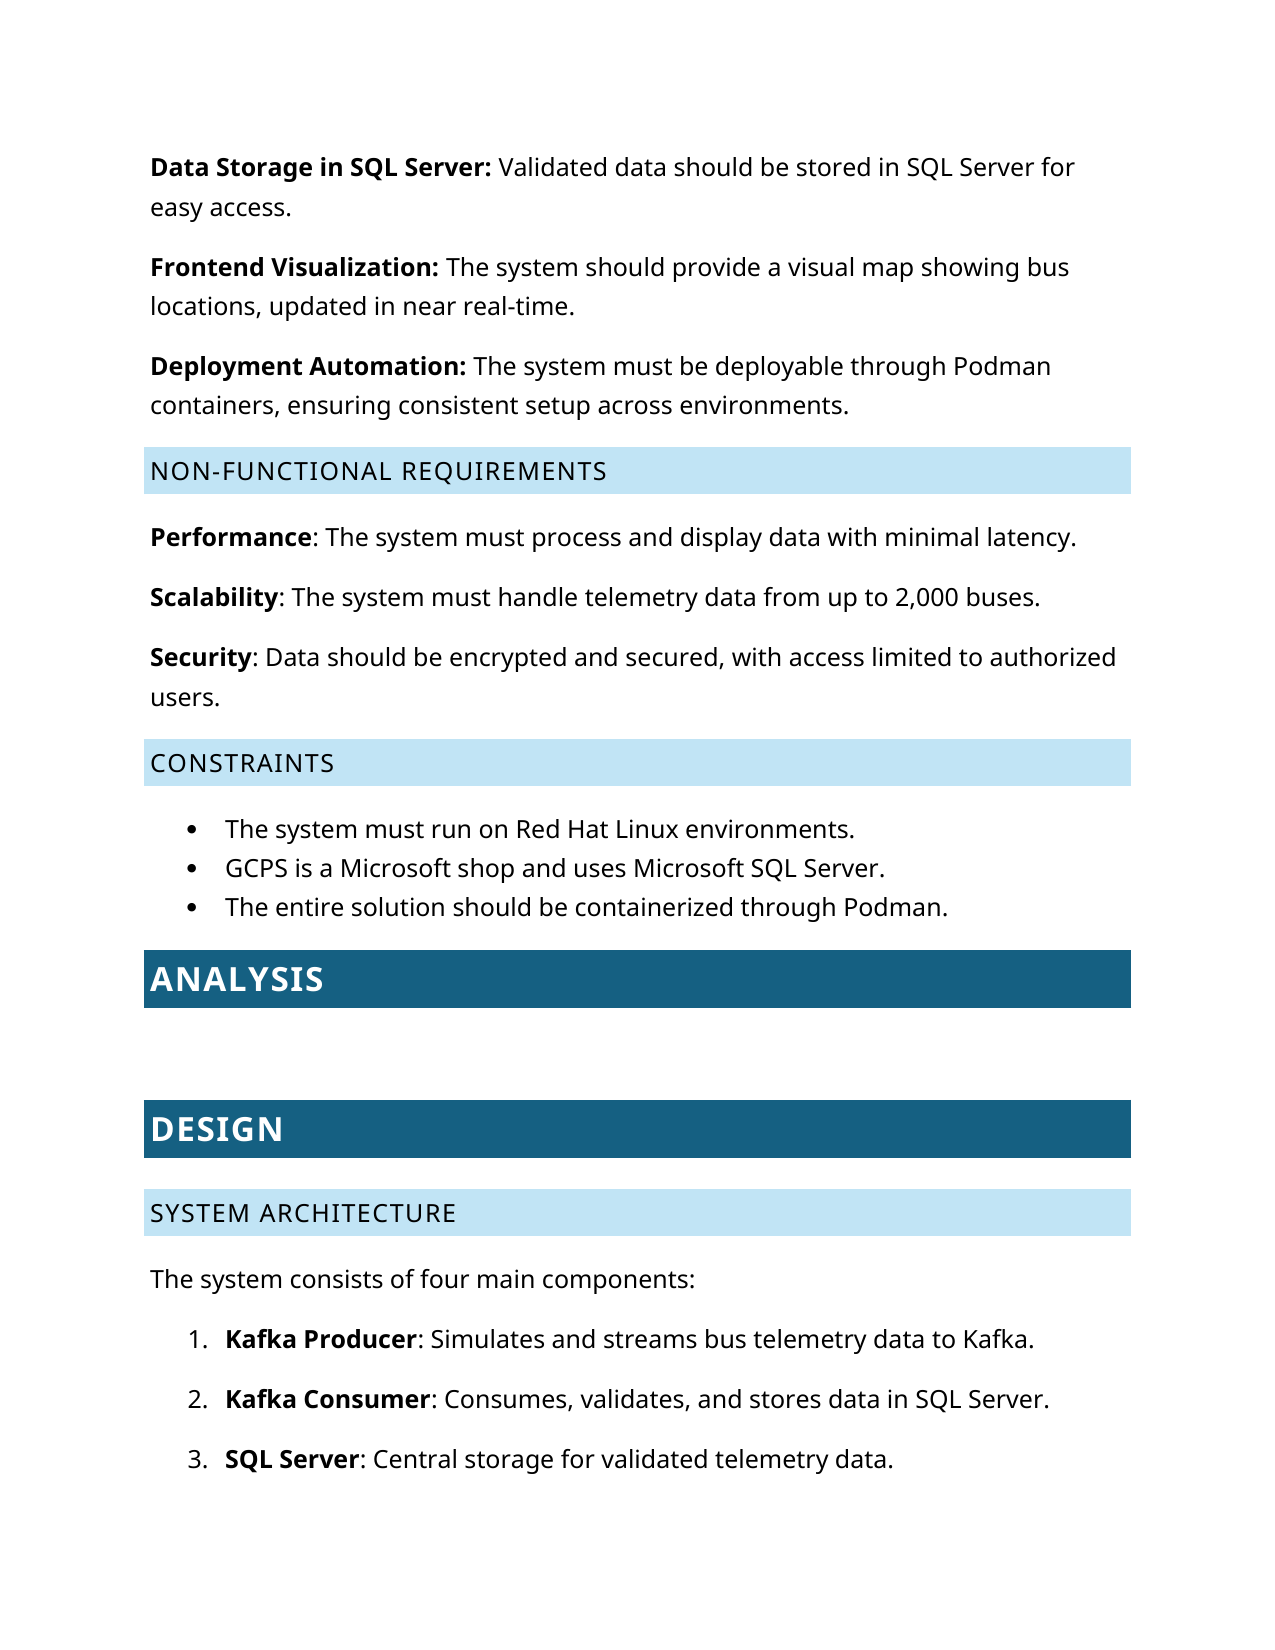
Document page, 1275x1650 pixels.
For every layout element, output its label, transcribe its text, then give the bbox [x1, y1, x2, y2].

text Deployment Automation: The system must be deployable through Podman containers, ensuring consistent setup across environments. [150, 348, 1125, 422]
subtitle Design [150, 1106, 1125, 1151]
subtitle Non-Functional Requirements [150, 454, 1125, 488]
text Security: Data should be encrypted and secured, with access limited to authorized users. [150, 640, 1125, 713]
list The system must run on Red Hat Linux environments. [187, 812, 1125, 846]
text Scalability: The system must handle telemetry data from up to 2,000 buses. [150, 580, 1125, 614]
subtitle Constraints [150, 745, 1125, 779]
text The system consists of four main components: [150, 1262, 1125, 1296]
subtitle System Architecture [150, 1196, 1125, 1230]
subtitle Analysis [150, 956, 1125, 1002]
list Kafka Consumer: Consumes, validates, and stores data in SQL Server. [187, 1382, 1125, 1416]
list The entire solution should be containerized through Podman. [187, 890, 1125, 924]
text Frontend Visualization: The system should provide a visual map showing bus locations, updated in near real-time. [150, 249, 1125, 322]
list SQL Server: Central storage for validated telemetry data. [187, 1442, 1125, 1476]
text Data Storage in SQL Server: Validated data should be stored in SQL Server for easy access. [150, 150, 1125, 223]
text Performance: The system must process and display data with minimal latency. [150, 520, 1125, 554]
list Kafka Producer: Simulates and streams bus telemetry data to Kafka. [187, 1322, 1125, 1356]
list GCPS is a Microsoft shop and uses Microsoft SQL Server. [187, 851, 1125, 885]
